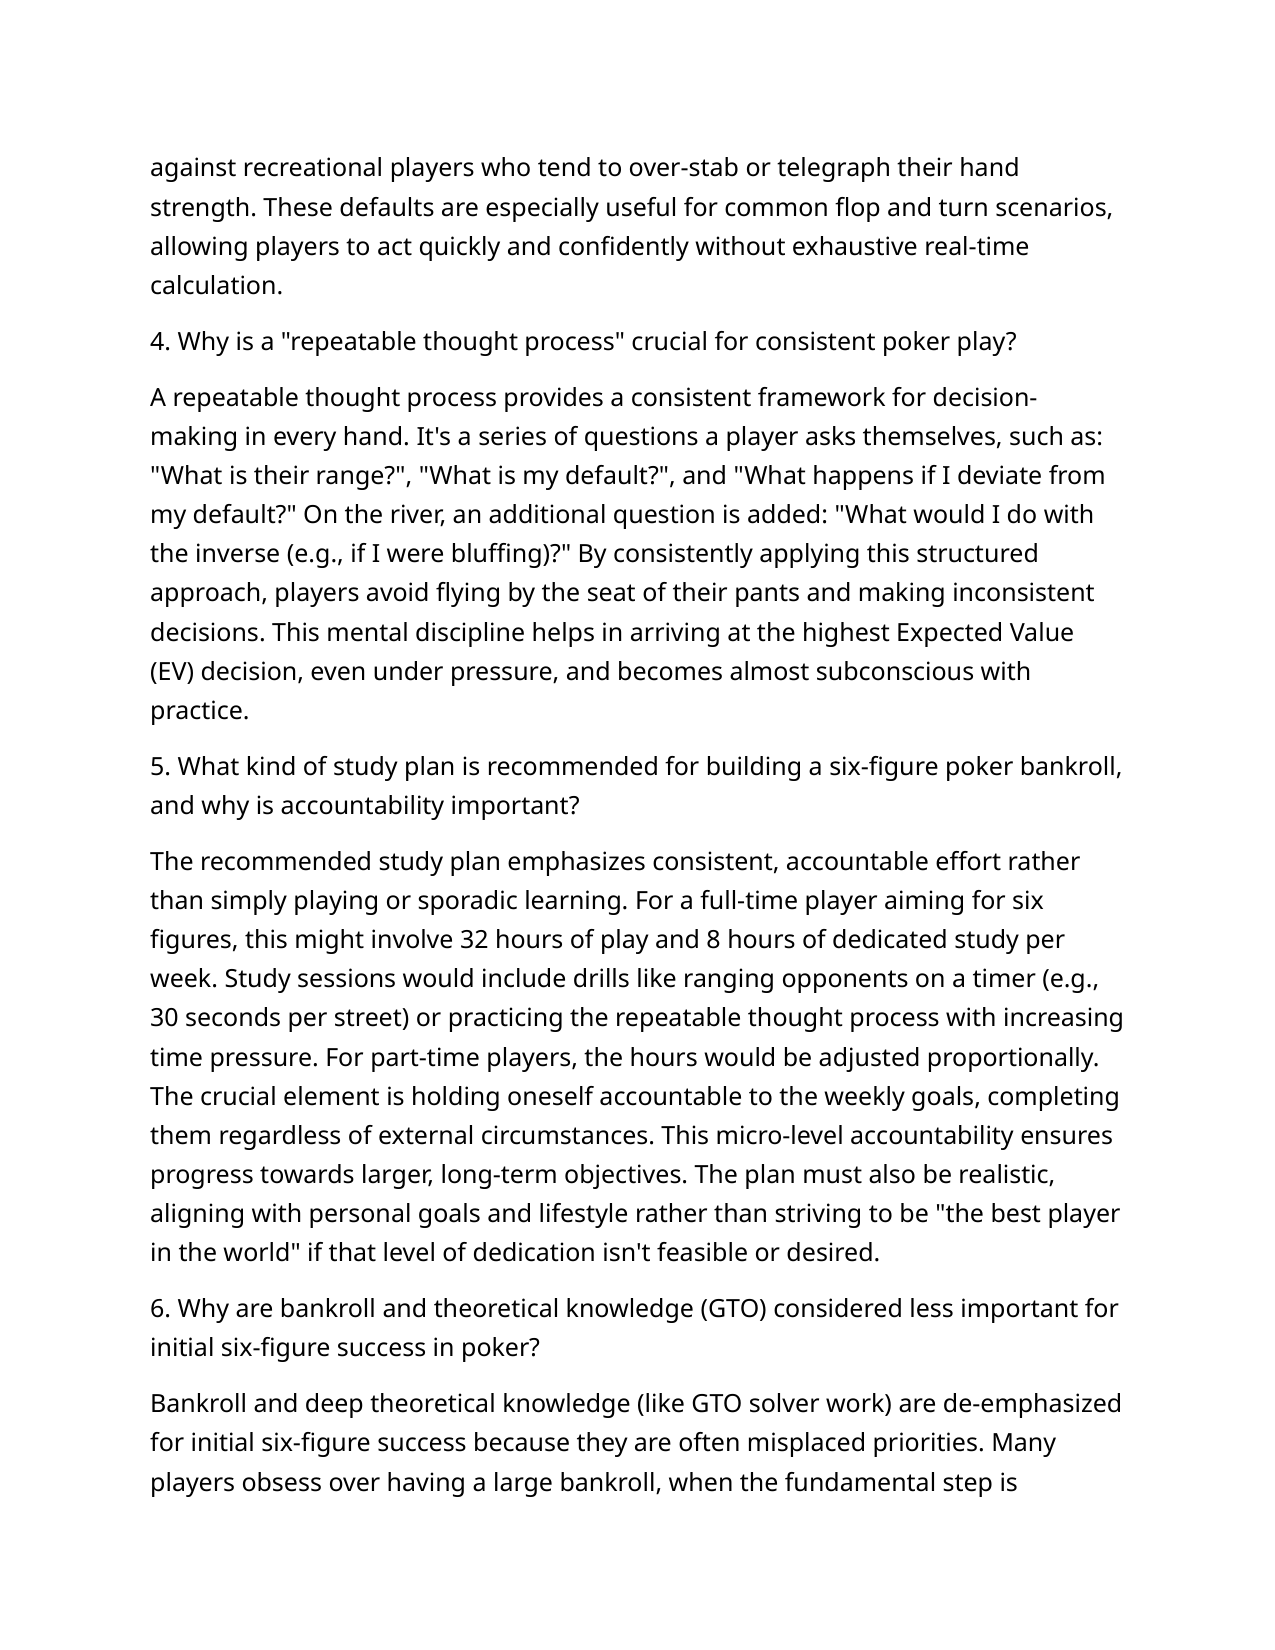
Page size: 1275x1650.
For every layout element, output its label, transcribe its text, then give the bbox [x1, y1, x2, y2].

text 6. Why are bankroll and theoretical knowledge (GTO) considered less important for initial six-figure success in poker? [150, 1291, 1125, 1364]
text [150, 1386, 1125, 1498]
text 5. What kind of study plan is recommended for building a six-figure poker bankroll, and why is accountability important? [150, 748, 1125, 822]
text A repeatable thought process provides a consistent framework for decision-making in every hand. It's a series of questions a player asks themselves, such as: "What is their range?", "What is my default?", and "What happens if I deviate from my default?" On the river, an additional question is added: "What would I do with the inverse (e.g., if I were bluffing)?" By consistently applying this structured approach, players avoid flying by the seat of their pants and making inconsistent decisions. This mental discipline helps in arriving at the highest Expected Value (EV) decision, even under pressure, and becomes almost subconscious with practice. [150, 379, 1125, 727]
text The recommended study plan emphasizes consistent, accountable effort rather than simply playing or sporadic learning. For a full-time player aiming for six figures, this might involve 32 hours of play and 8 hours of dedicated study per week. Study sessions would include drills like ranging opponents on a timer (e.g., 30 seconds per street) or practicing the repeatable thought process with increasing time pressure. For part-time players, the hours would be adjusted proportionally. The crucial element is holding oneself accountable to the weekly goals, completing them regardless of external circumstances. This micro-level accountability ensures progress towards larger, long-term objectives. The plan must also be realistic, aligning with personal goals and lifestyle rather than striving to be "the best player in the world" if that level of dedication isn't feasible or desired. [150, 843, 1125, 1269]
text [150, 150, 1125, 302]
text 4. Why is a "repeatable thought process" crucial for consistent poker play? [150, 323, 1125, 357]
